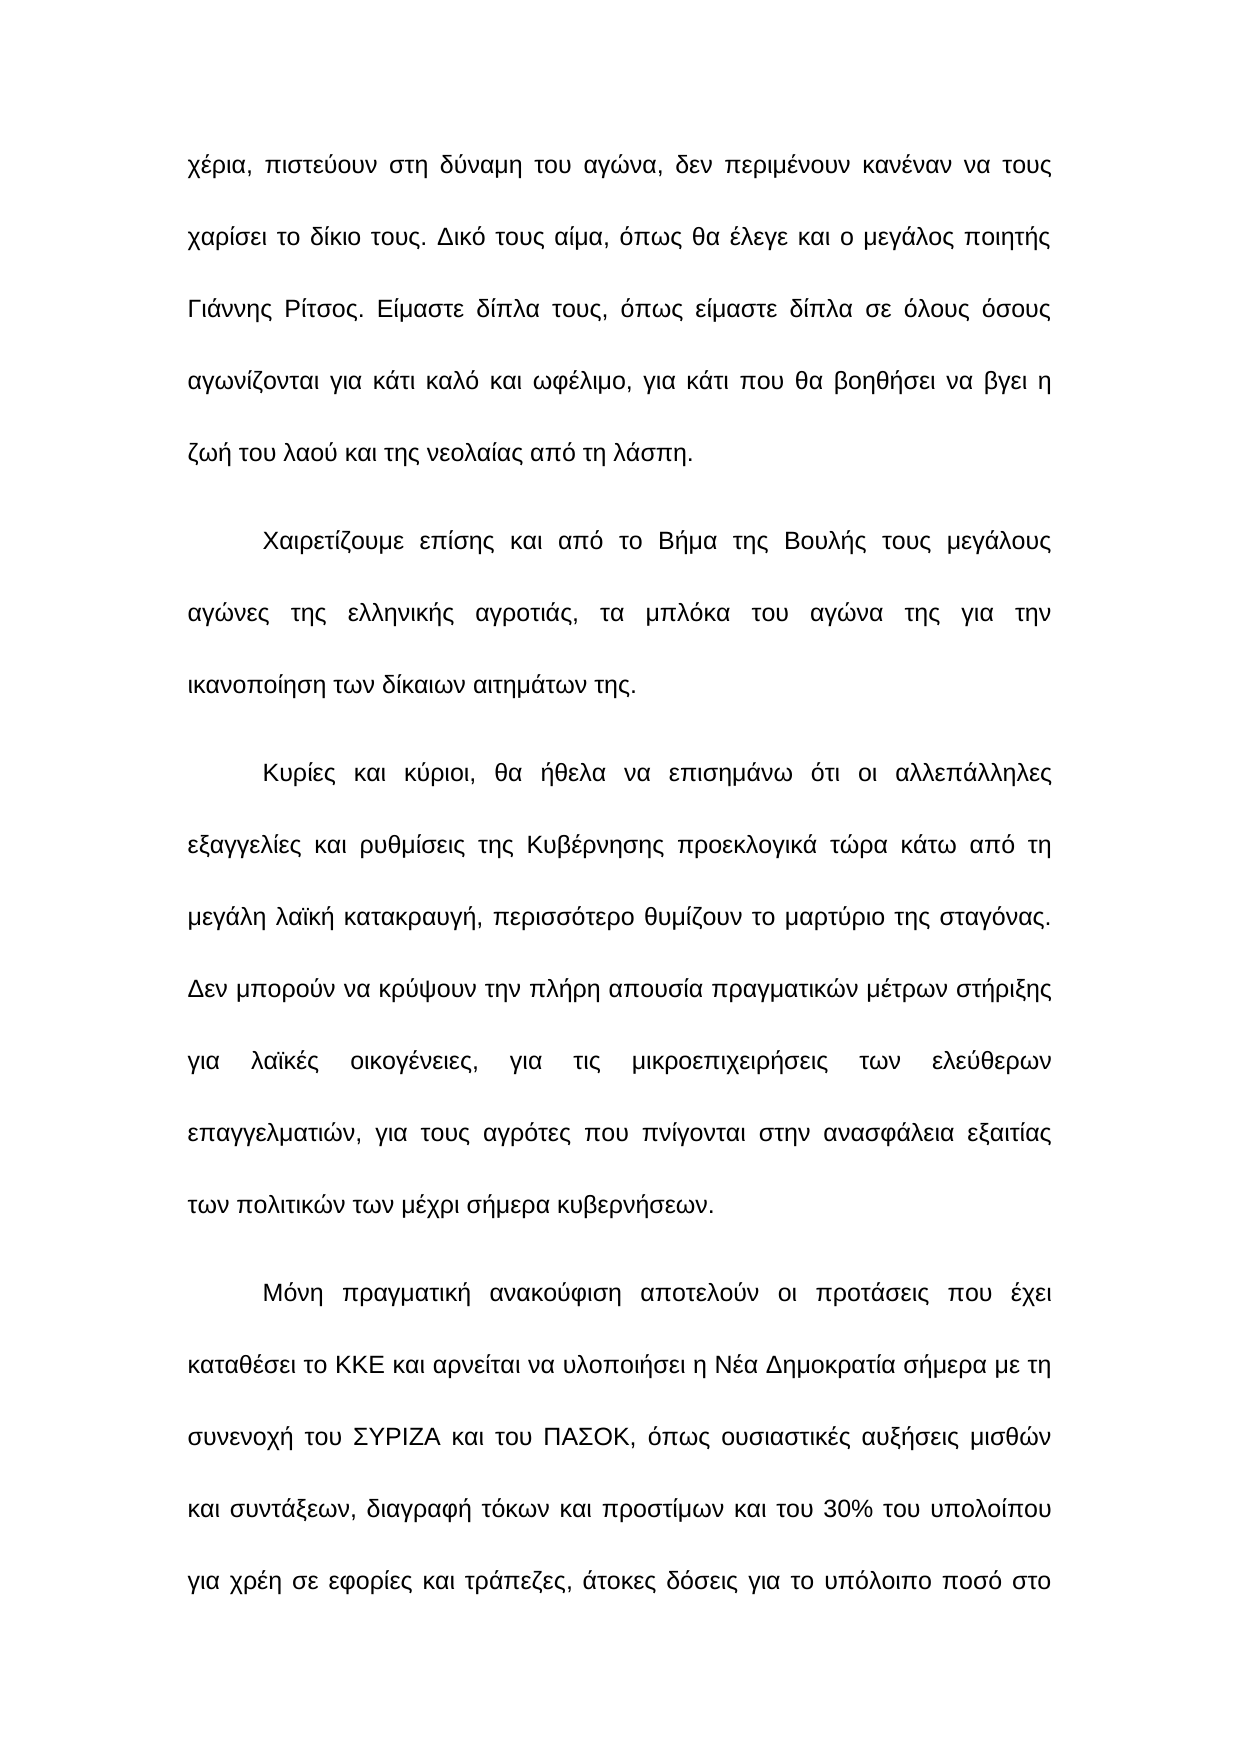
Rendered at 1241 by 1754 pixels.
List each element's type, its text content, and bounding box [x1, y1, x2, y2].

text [187, 150, 1053, 466]
text Χαιρετίζουμε επίσης και από το Βήμα της Βουλής τους μεγάλους αγώνες της ελληνικής αγροτιάς, τα μπλόκα του αγώνα της για την ικανοποίηση των δίκαιων αιτημάτων της. [187, 526, 1053, 698]
text Κυρίες και κύριοι, θα ήθελα να επισημάνω ότι οι αλλεπάλληλες εξαγγελίες και ρυθμίσεις της Κυβέρνησης προεκλογικά τώρα κάτω από τη μεγάλη λαϊκή κατακραυγή, περισσότερο θυμίζουν το μαρτύριο της σταγόνας. Δεν μπορούν να κρύψουν την πλήρη απουσία πραγματικών μέτρων στήριξης για λαϊκές οικογένειες, για τις μικροεπιχειρήσεις των ελεύθερων επαγγελματιών, για τους αγρότες που πνίγονται στην ανασφάλεια εξαιτίας των πολιτικών των μέχρι σήμερα κυβερνήσεων. [187, 758, 1053, 1218]
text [187, 1278, 1053, 1594]
